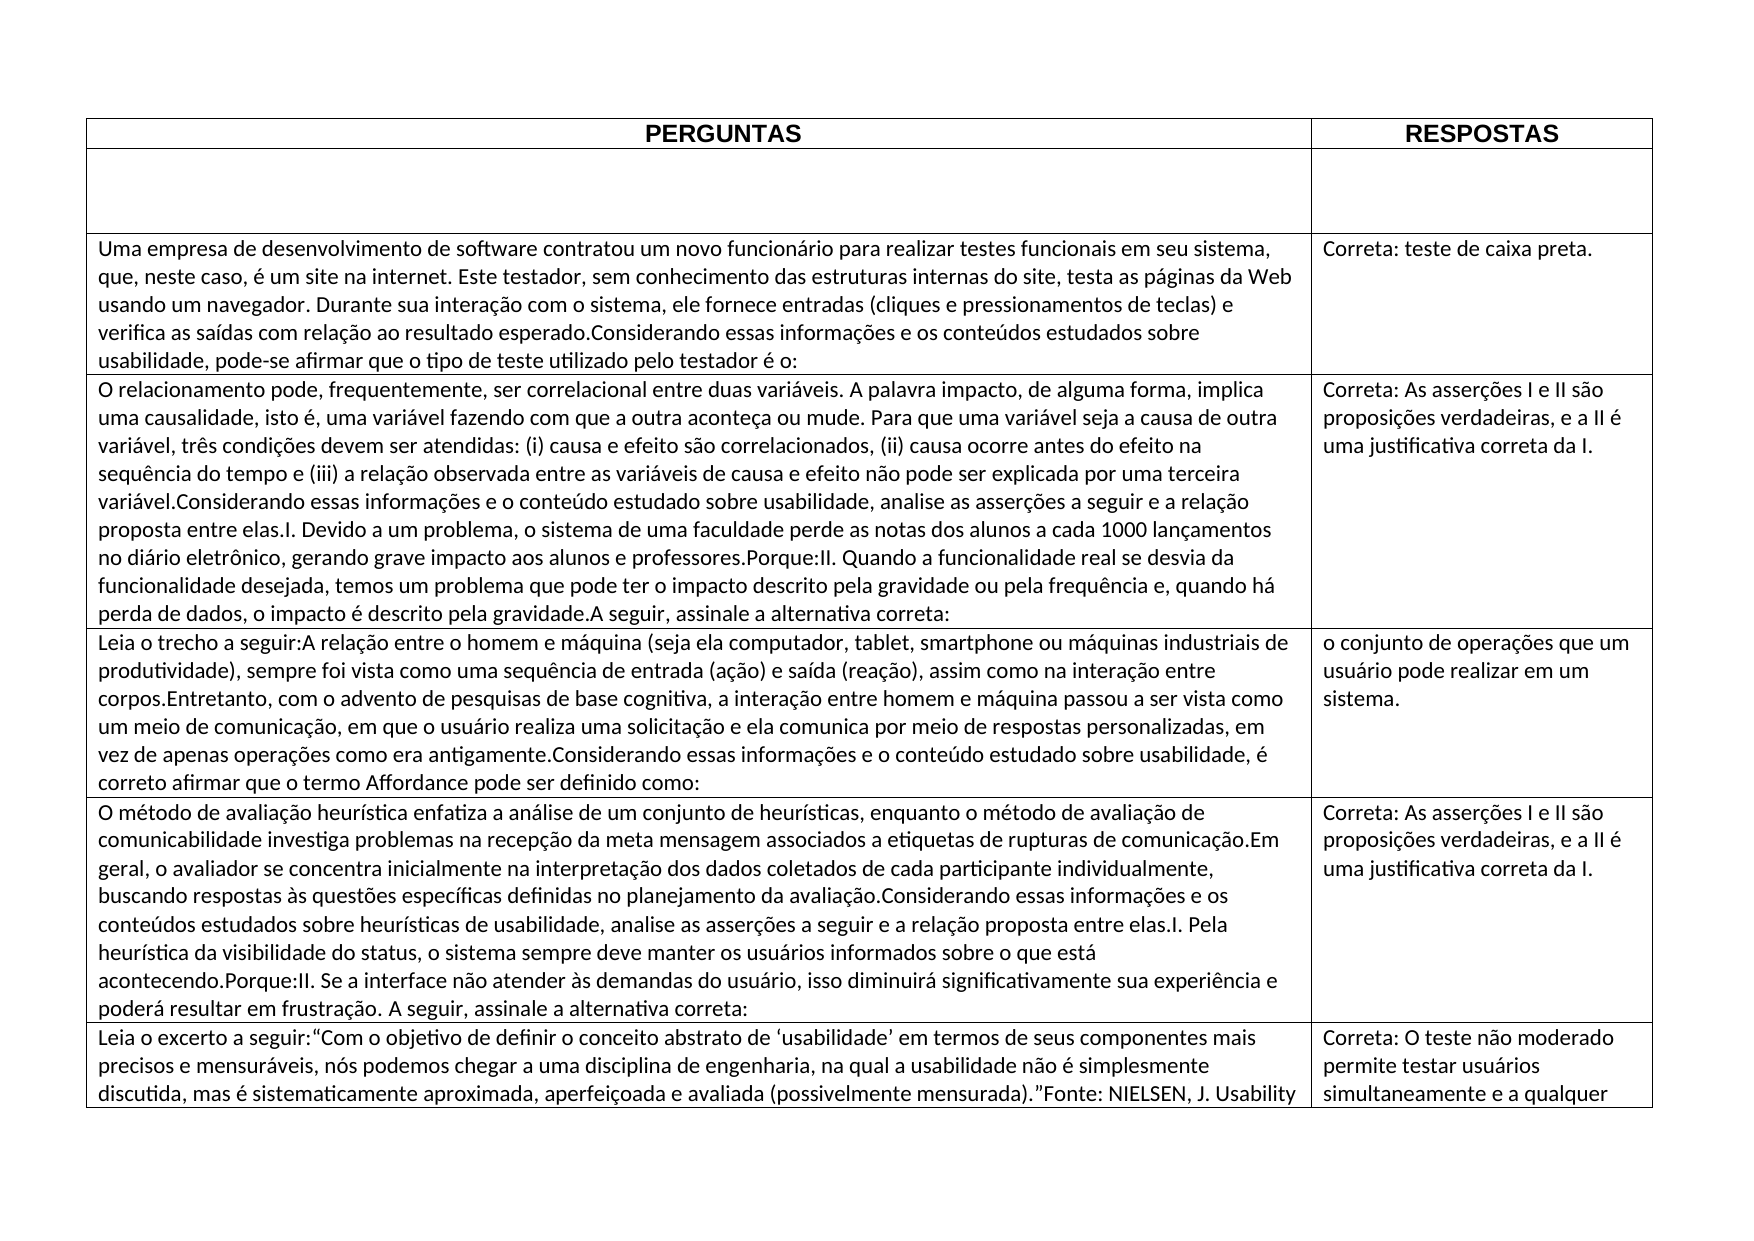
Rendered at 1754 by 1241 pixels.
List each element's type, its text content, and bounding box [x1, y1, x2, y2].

table_cell [87, 149, 1311, 233]
table_cell o conjunto de operações que um usuário pode realizar em um sistema. [1312, 629, 1652, 797]
table_cell O método de avaliação heurística enfatiza a análise de um conjunto de heurísticas, enquanto o método de avaliação de comunicabilidade investiga problemas na recepção da meta mensagem associados a etiquetas de rupturas de comunicação.Em geral, o avaliador se concentra inicialmente na interpretação dos dados coletados de cada participante individualmente, buscando respostas às questões específicas definidas no planejamento da avaliação.Considerando essas informações e os conteúdos estudados sobre heurísticas de usabilidade, analise as asserções a seguir e a relação proposta entre elas.I. Pela heurística da visibilidade do status, o sistema sempre deve manter os usuários informados sobre o que está acontecendo.Porque:II. Se a interface não atender às demandas do usuário, isso diminuirá significativamente sua experiência e poderá resultar em frustração. A seguir, assinale a alternativa correta: [87, 798, 1311, 1022]
table_cell Leia o trecho a seguir:A relação entre o homem e máquina (seja ela computador, tablet, smartphone ou máquinas industriais de produtividade), sempre foi vista como uma sequência de entrada (ação) e saída (reação), assim como na interação entre corpos.Entretanto, com o advento de pesquisas de base cognitiva, a interação entre homem e máquina passou a ser vista como um meio de comunicação, em que o usuário realiza uma solicitação e ela comunica por meio de respostas personalizadas, em vez de apenas operações como era antigamente.Considerando essas informações e o conteúdo estudado sobre usabilidade, é correto afirmar que o termo Affordance pode ser definido como: [87, 629, 1311, 797]
table_cell Correta: teste de caixa preta. [1312, 234, 1652, 374]
table_cell Uma empresa de desenvolvimento de software contratou um novo funcionário para realizar testes funcionais em seu sistema, que, neste caso, é um site na internet. Este testador, sem conhecimento das estruturas internas do site, testa as páginas da Web usando um navegador. Durante sua interação com o sistema, ele fornece entradas (cliques e pressionamentos de teclas) e verifica as saídas com relação ao resultado esperado.Considerando essas informações e os conteúdos estudados sobre usabilidade, pode-se afirmar que o tipo de teste utilizado pelo testador é o: [87, 234, 1311, 374]
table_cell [1312, 1023, 1652, 1107]
table_header RESPOSTAS [1312, 119, 1652, 148]
table_cell O relacionamento pode, frequentemente, ser correlacional entre duas variáveis. A palavra impacto, de alguma forma, implica uma causalidade, isto é, uma variável fazendo com que a outra aconteça ou mude. Para que uma variável seja a causa de outra variável, três condições devem ser atendidas: (i) causa e efeito são correlacionados, (ii) causa ocorre antes do efeito na sequência do tempo e (iii) a relação observada entre as variáveis de causa e efeito não pode ser explicada por uma terceira variável.Considerando essas informações e o conteúdo estudado sobre usabilidade, analise as asserções a seguir e a relação proposta entre elas.I. Devido a um problema, o sistema de uma faculdade perde as notas dos alunos a cada 1000 lançamentos no diário eletrônico, gerando grave impacto aos alunos e professores.Porque:II. Quando a funcionalidade real se desvia da funcionalidade desejada, temos um problema que pode ter o impacto descrito pela gravidade ou pela frequência e, quando há perda de dados, o impacto é descrito pela gravidade.A seguir, assinale a alternativa correta: [87, 375, 1311, 627]
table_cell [87, 1023, 1311, 1107]
table_cell Correta: As asserções I e II são proposições verdadeiras, e a II é uma justificativa correta da I. [1312, 798, 1652, 1022]
table_cell [1312, 149, 1652, 233]
table_cell Correta: As asserções I e II são proposições verdadeiras, e a II é uma justificativa correta da I. [1312, 375, 1652, 627]
table_header PERGUNTAS [87, 119, 1311, 148]
